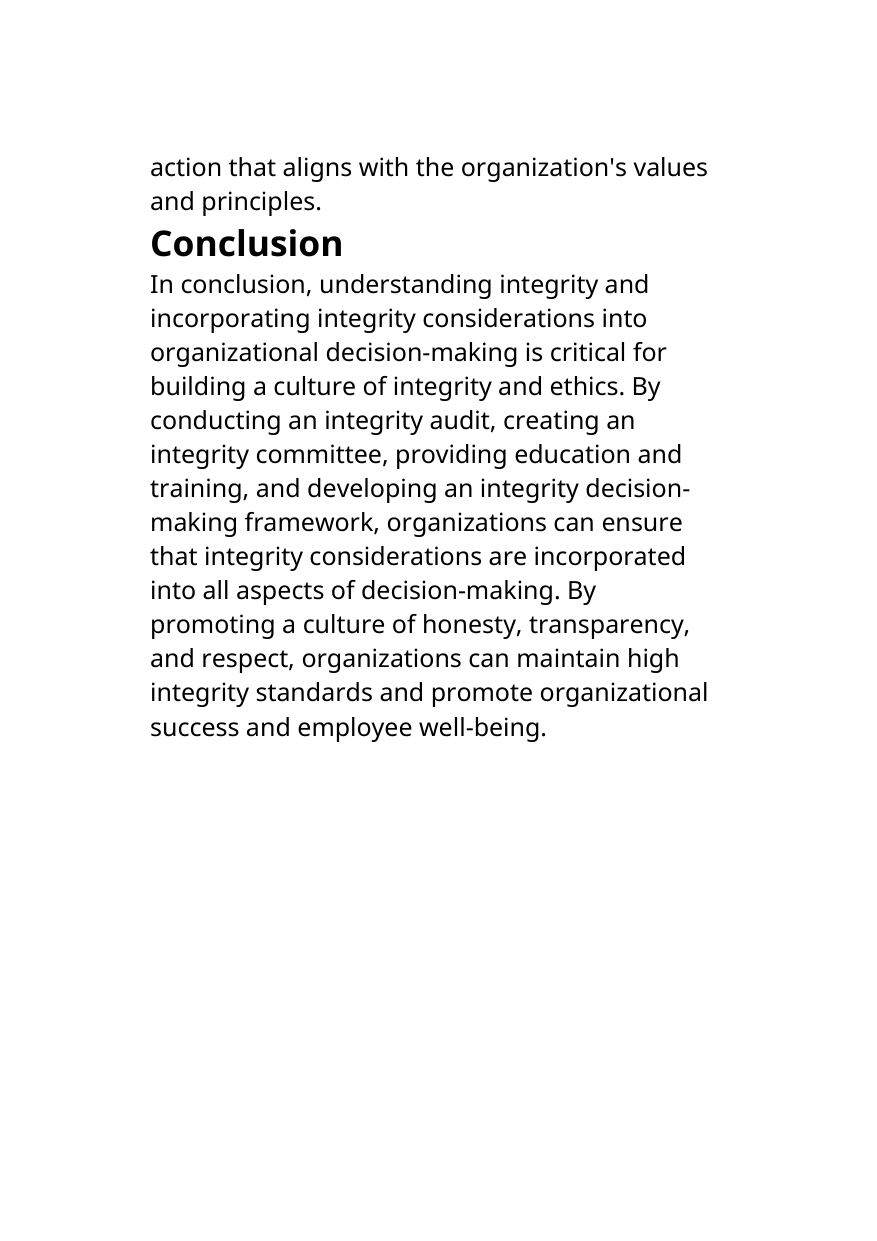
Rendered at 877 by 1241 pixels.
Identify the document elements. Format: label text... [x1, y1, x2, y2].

text In conclusion, understanding integrity and incorporating integrity considerations into organizational decision-making is critical for building a culture of integrity and ethics. By conducting an integrity audit, creating an integrity committee, providing education and training, and developing an integrity decision-making framework, organizations can ensure that integrity considerations are incorporated into all aspects of decision-making. By promoting a culture of honesty, transparency, and respect, organizations can maintain high integrity standards and promote organizational success and employee well-being. [150, 266, 727, 743]
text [150, 150, 727, 218]
subtitle Conclusion [150, 218, 727, 266]
